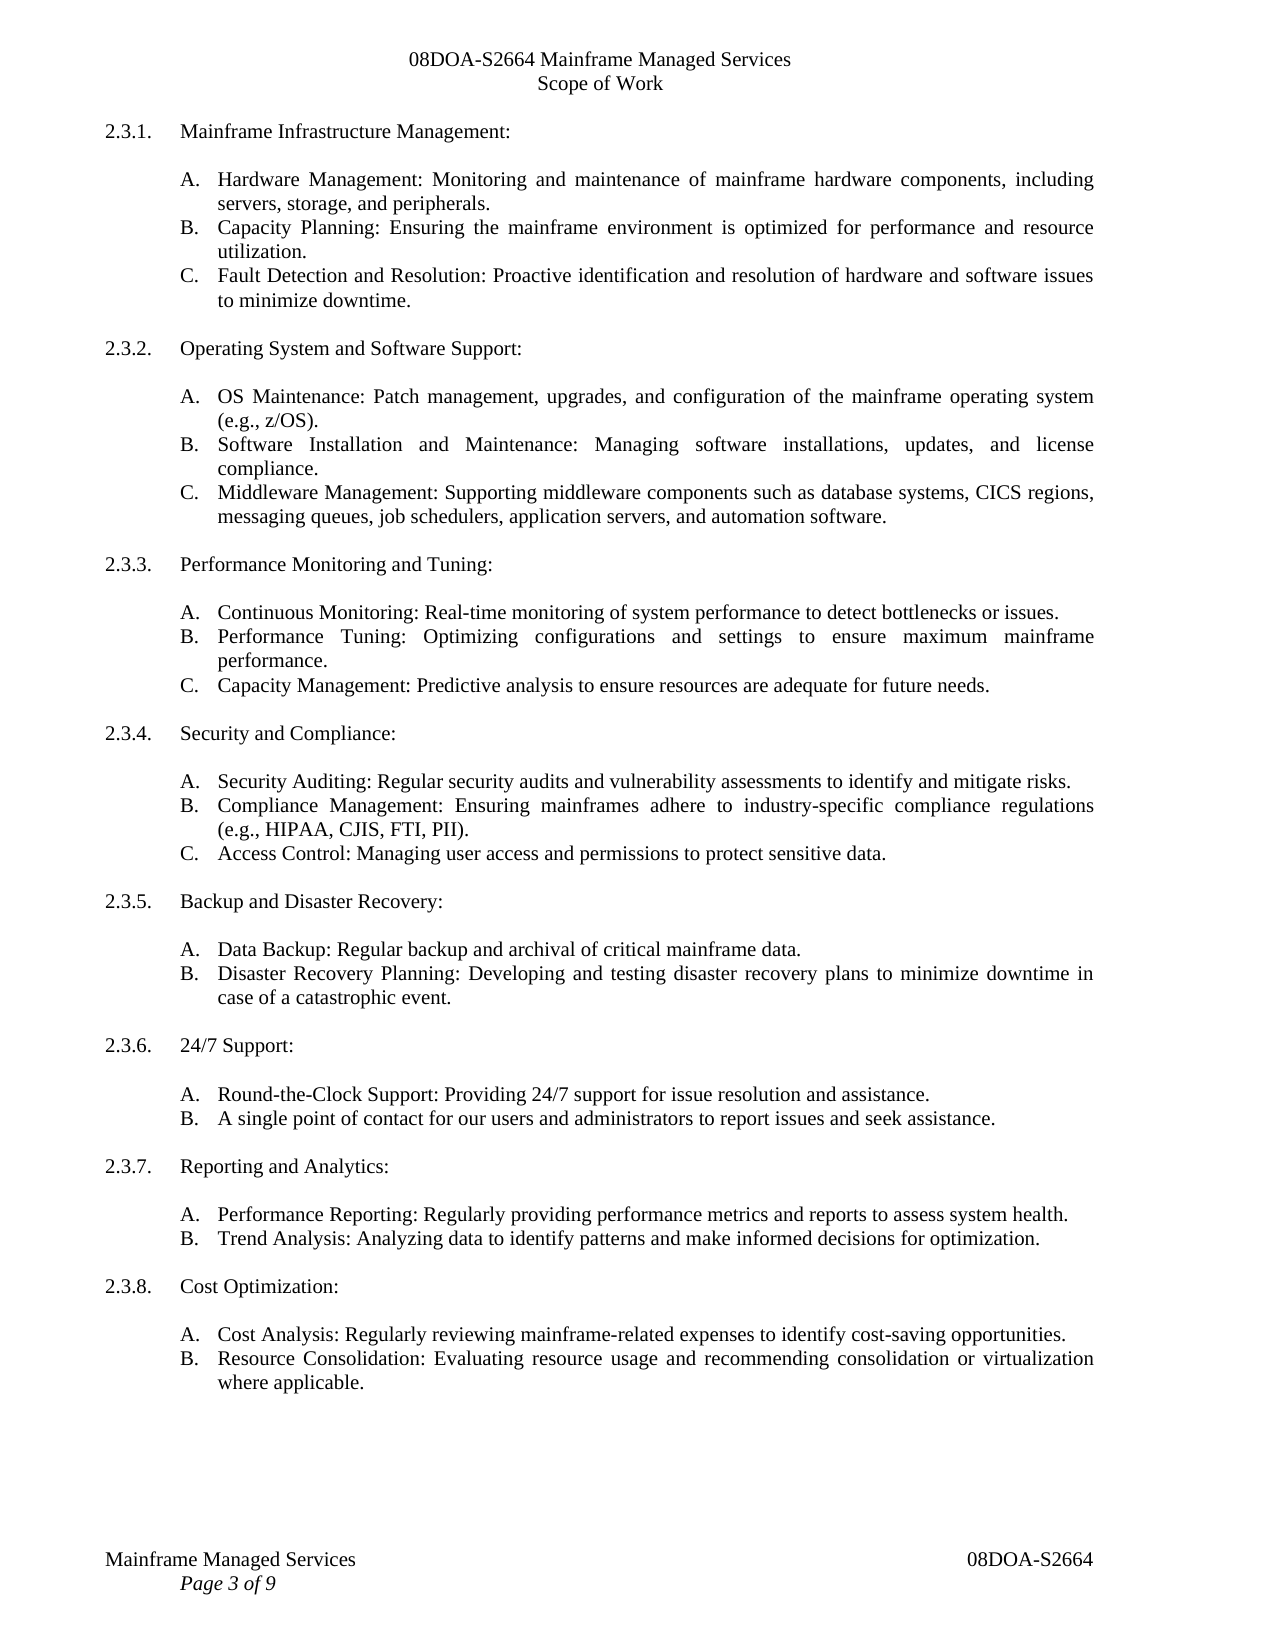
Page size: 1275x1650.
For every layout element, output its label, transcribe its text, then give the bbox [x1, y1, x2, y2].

subtitle Capacity Management: Predictive analysis to ensure resources are adequate for future needs. [180, 672, 1095, 697]
subtitle Continuous Monitoring: Real-time monitoring of system performance to detect bottlenecks or issues. [180, 600, 1095, 624]
subtitle Data Backup: Regular backup and archival of critical mainframe data. [180, 937, 1095, 961]
subtitle Mainframe Infrastructure Management: [105, 119, 1170, 143]
subtitle 24/7 Support: [105, 1033, 1170, 1057]
subtitle Operating System and Software Support: [105, 336, 1170, 360]
subtitle Access Control: Managing user access and permissions to protect sensitive data. [180, 841, 1095, 865]
subtitle Compliance Management: Ensuring mainframes adhere to industry-specific compliance regulations (e.g., HIPAA, CJIS, FTI, PII). [180, 793, 1095, 841]
subtitle Hardware Management: Monitoring and maintenance of mainframe hardware components, including servers, storage, and peripherals. [180, 167, 1095, 215]
subtitle OS Maintenance: Patch management, upgrades, and configuration of the mainframe operating system (e.g., z/OS). [180, 384, 1095, 432]
subtitle Performance Reporting: Regularly providing performance metrics and reports to assess system health. [180, 1202, 1095, 1226]
subtitle Software Installation and Maintenance: Managing software installations, updates, and license compliance. [180, 432, 1095, 480]
subtitle Resource Consolidation: Evaluating resource usage and recommending consolidation or virtualization where applicable. [180, 1346, 1095, 1394]
subtitle A single point of contact for our users and administrators to report issues and seek assistance. [180, 1106, 1095, 1130]
subtitle Performance Monitoring and Tuning: [105, 552, 1170, 576]
subtitle Disaster Recovery Planning: Developing and testing disaster recovery plans to minimize downtime in case of a catastrophic event. [180, 961, 1095, 1009]
subtitle Round-the-Clock Support: Providing 24/7 support for issue resolution and assistance. [180, 1082, 1095, 1106]
subtitle Capacity Planning: Ensuring the mainframe environment is optimized for performance and resource utilization. [180, 215, 1095, 263]
subtitle Cost Analysis: Regularly reviewing mainframe-related expenses to identify cost-saving opportunities. [180, 1322, 1095, 1346]
subtitle Fault Detection and Resolution: Proactive identification and resolution of hardware and software issues to minimize downtime. [180, 263, 1095, 312]
subtitle Middleware Management: Supporting middleware components such as database systems, CICS regions, messaging queues, job schedulers, application servers, and automation software. [180, 480, 1095, 528]
subtitle Backup and Disaster Recovery: [105, 889, 1170, 913]
subtitle Trend Analysis: Analyzing data to identify patterns and make informed decisions for optimization. [180, 1226, 1095, 1250]
subtitle Security Auditing: Regular security audits and vulnerability assessments to identify and mitigate risks. [180, 769, 1095, 793]
subtitle Performance Tuning: Optimizing configurations and settings to ensure maximum mainframe performance. [180, 624, 1095, 672]
subtitle Cost Optimization: [105, 1274, 1170, 1298]
subtitle Security and Compliance: [105, 721, 1170, 745]
subtitle Reporting and Analytics: [105, 1154, 1170, 1178]
